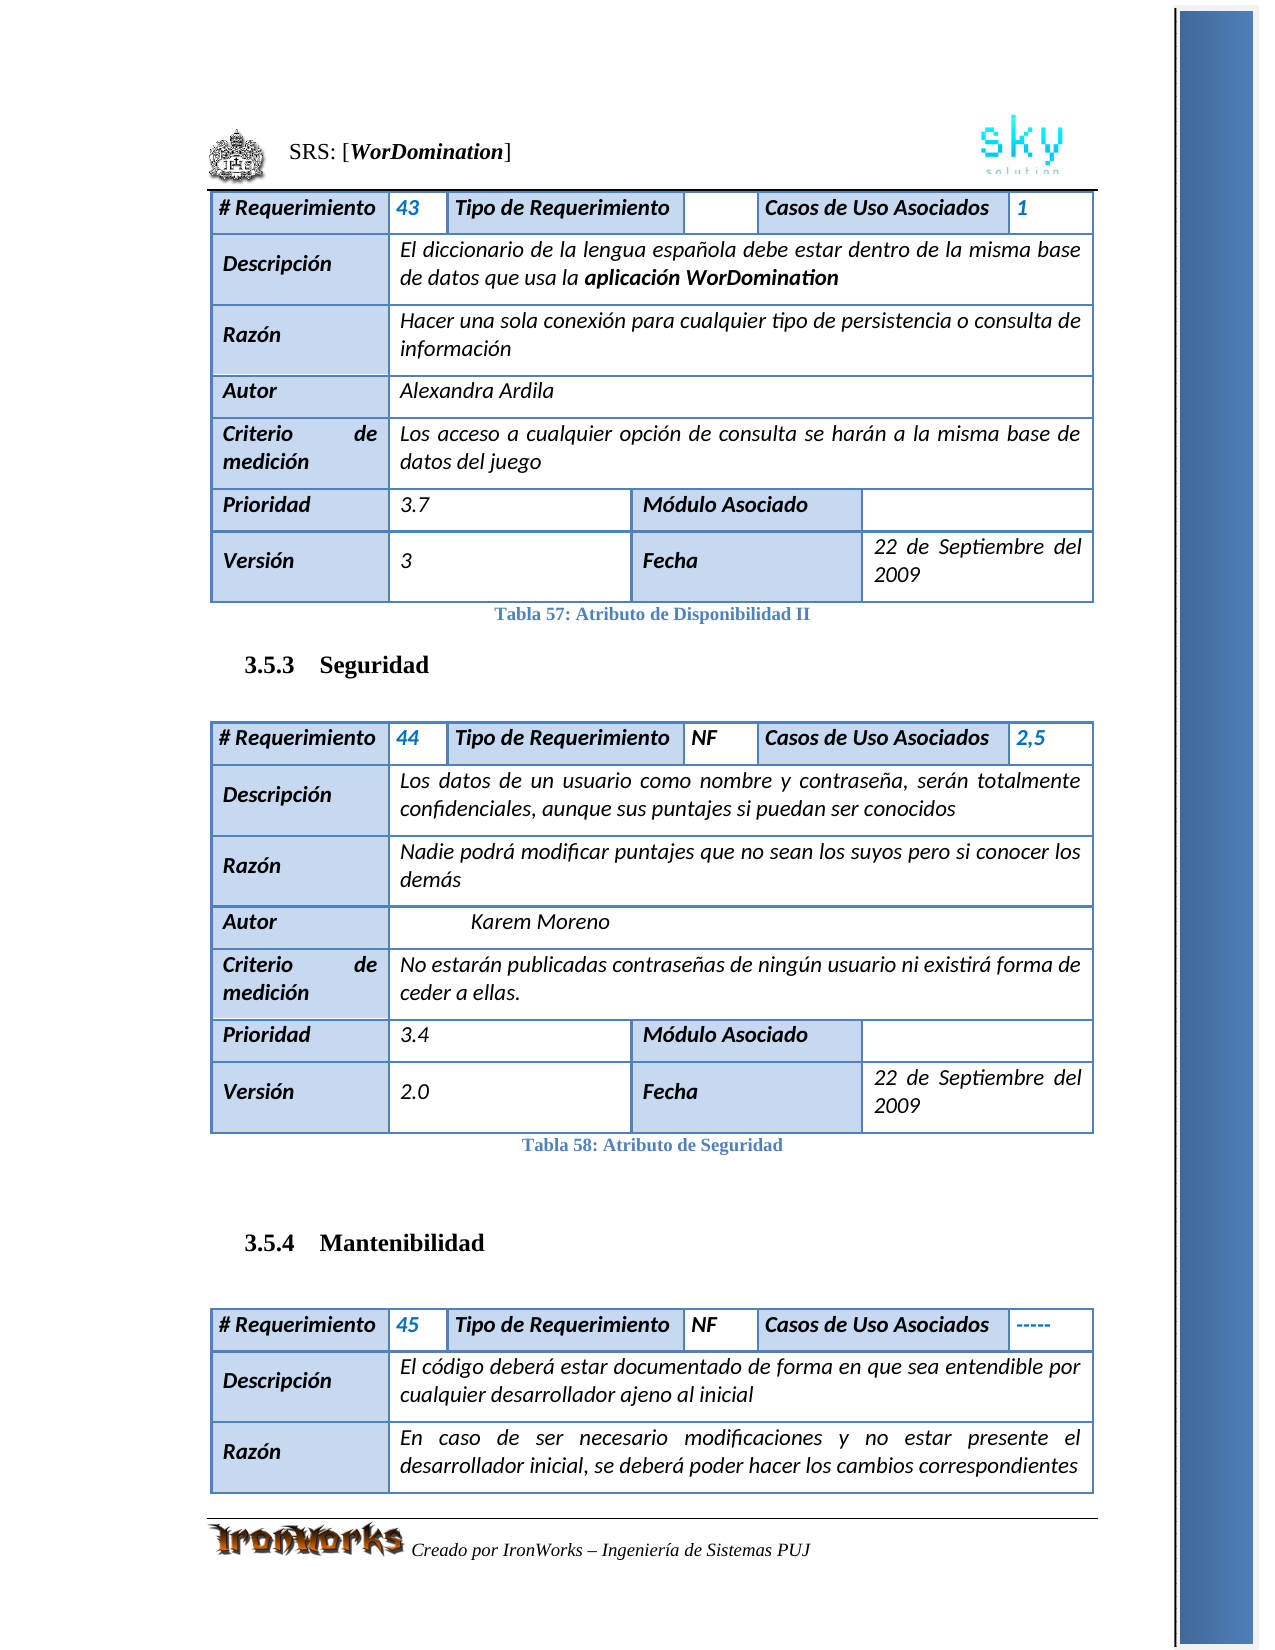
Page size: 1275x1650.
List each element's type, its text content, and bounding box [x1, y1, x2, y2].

table_cell El código deberá estar documentado de forma en que sea entendible por cualquier desarrollador ajeno al inicial [390, 1353, 1092, 1421]
table_header NF [685, 724, 757, 764]
table_cell 3.4 [390, 1021, 630, 1061]
table_cell [863, 1021, 1092, 1061]
table_cell Nadie podrá modificar puntajes que no sean los suyos pero si conocer los demás [390, 837, 1092, 905]
table_cell Autor [213, 377, 388, 417]
table_cell 2.0 [390, 1063, 630, 1132]
table_header ----- [1010, 1310, 1092, 1350]
table_header [685, 193, 757, 233]
table_cell Criterio de medición [213, 950, 388, 1018]
picture [206, 1521, 407, 1557]
picture [1173, 8, 1177, 1647]
subtitle Seguridad [244, 650, 1098, 678]
table_header Casos de Uso Asociados [759, 1310, 1008, 1350]
table_cell Prioridad [213, 1021, 388, 1061]
table_cell 22 de Septiembre del 2009 [863, 1063, 1092, 1132]
table_cell Los acceso a cualquier opción de consulta se harán a la misma base de datos del juego [390, 419, 1092, 488]
table_cell Razón [213, 1423, 388, 1492]
table_cell [863, 490, 1092, 530]
table_header 44 [390, 724, 446, 764]
table_cell 3.7 [390, 490, 630, 530]
table_cell Versión [213, 533, 388, 601]
table_cell Prioridad [213, 490, 388, 530]
table_cell Fecha [633, 533, 861, 601]
table_header Tipo de Requerimiento [449, 1310, 683, 1350]
table_cell En caso de ser necesario modificaciones y no estar presente el desarrollador inicial, se deberá poder hacer los cambios correspondientes [390, 1423, 1092, 1492]
table_cell 3 [390, 533, 630, 601]
table_cell Alexandra Ardila [390, 377, 1092, 417]
table_cell Descripción [213, 1353, 388, 1421]
table_header # Requerimiento [213, 1310, 388, 1350]
table_cell No estarán publicadas contraseñas de ningún usuario ni existirá forma de ceder a ellas. [390, 950, 1092, 1018]
subtitle Mantenibilidad [244, 1228, 1098, 1256]
table_cell Fecha [633, 1063, 861, 1132]
table_header 1 [1010, 193, 1092, 233]
table_cell Módulo Asociado [633, 1021, 861, 1061]
table_header # Requerimiento [213, 193, 388, 233]
table_cell Módulo Asociado [633, 490, 861, 530]
table_header 45 [390, 1310, 446, 1350]
table_header # Requerimiento [213, 724, 388, 764]
table_cell Los datos de un usuario como nombre y contraseña, serán totalmente confidenciales, aunque sus puntajes si puedan ser conocidos [390, 766, 1092, 835]
table_header 2,5 [1010, 724, 1092, 764]
table_cell Descripción [213, 766, 388, 835]
table_header Tipo de Requerimiento [449, 193, 683, 233]
table_cell Hacer una sola conexión para cualquier tipo de persistencia o consulta de información [390, 306, 1092, 374]
picture [965, 108, 1080, 174]
table_header 43 [390, 193, 446, 233]
table_cell Razón [213, 306, 388, 374]
table_cell Descripción [213, 235, 388, 304]
table_cell El diccionario de la lengua española debe estar dentro de la misma base de datos que usa la aplicación WorDomination [390, 235, 1092, 304]
table_cell Versión [213, 1063, 388, 1132]
table_header Casos de Uso Asociados [759, 724, 1008, 764]
table_cell Razón [213, 837, 388, 905]
table_cell Karem Moreno [390, 908, 1092, 948]
picture [206, 127, 268, 187]
table_cell 22 de Septiembre del 2009 [863, 533, 1092, 601]
table_header Casos de Uso Asociados [759, 193, 1008, 233]
table_header NF [685, 1310, 757, 1350]
table_cell Criterio de medición [213, 419, 388, 488]
table_cell Autor [213, 908, 388, 948]
table_header Tipo de Requerimiento [449, 724, 683, 764]
